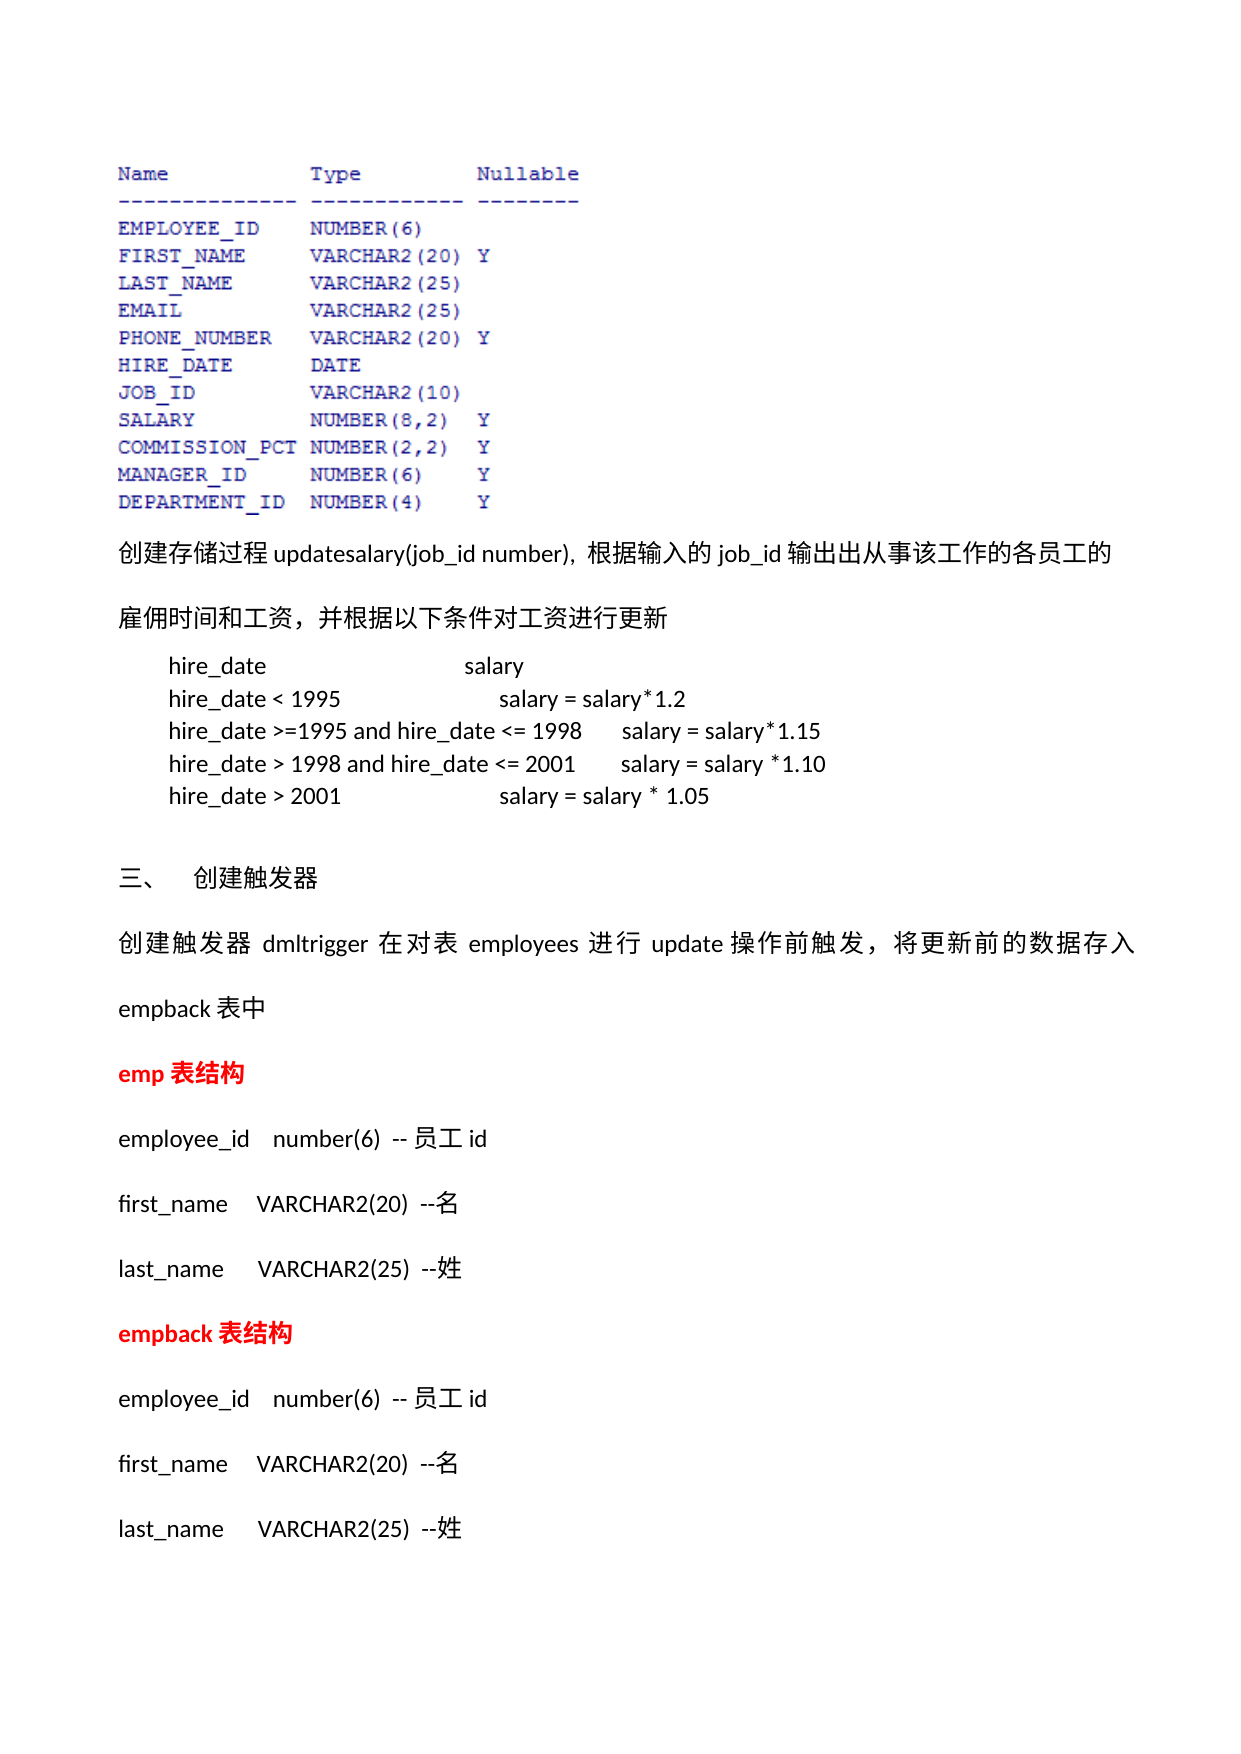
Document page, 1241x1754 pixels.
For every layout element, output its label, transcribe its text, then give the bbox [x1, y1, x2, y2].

list hire_date > 1998 and hire_date <= 2001 salary = salary *1.10 [168, 747, 1137, 779]
list hire_date > 2001 salary = salary * 1.05 [168, 779, 1137, 812]
text 创建触发器 dmltrigger 在对表 employees 进行 update操作前触发，将更新前的数据存入empback表中 [118, 909, 1137, 1039]
text first_name VARCHAR2(20) --名 [118, 1429, 1137, 1494]
text empback 表结构 [118, 1299, 1137, 1364]
text last_name VARCHAR2(25) --姓 [118, 1234, 1137, 1299]
text first_name VARCHAR2(20) --名 [118, 1169, 1137, 1234]
picture [118, 162, 579, 515]
text 创建存储过程updatesalary(job_id number), 根据输入的 job_id 输出出从事该工作的各员工的雇佣时间和工资，并根据以下条件对工资进行更新 [118, 519, 1137, 649]
text employee_id number(6) -- 员工id [118, 1364, 1137, 1429]
list hire_date >=1995 and hire_date <= 1998 salary = salary*1.15 [118, 714, 1137, 747]
list 创建触发器 [118, 844, 1137, 909]
list hire_date salary [118, 649, 1137, 682]
text last_name VARCHAR2(25) --姓 [118, 1494, 1137, 1559]
list hire_date < 1995 salary = salary*1.2 [118, 682, 1137, 714]
text emp 表结构 [118, 1039, 1137, 1104]
text employee_id number(6) -- 员工id [118, 1104, 1137, 1169]
